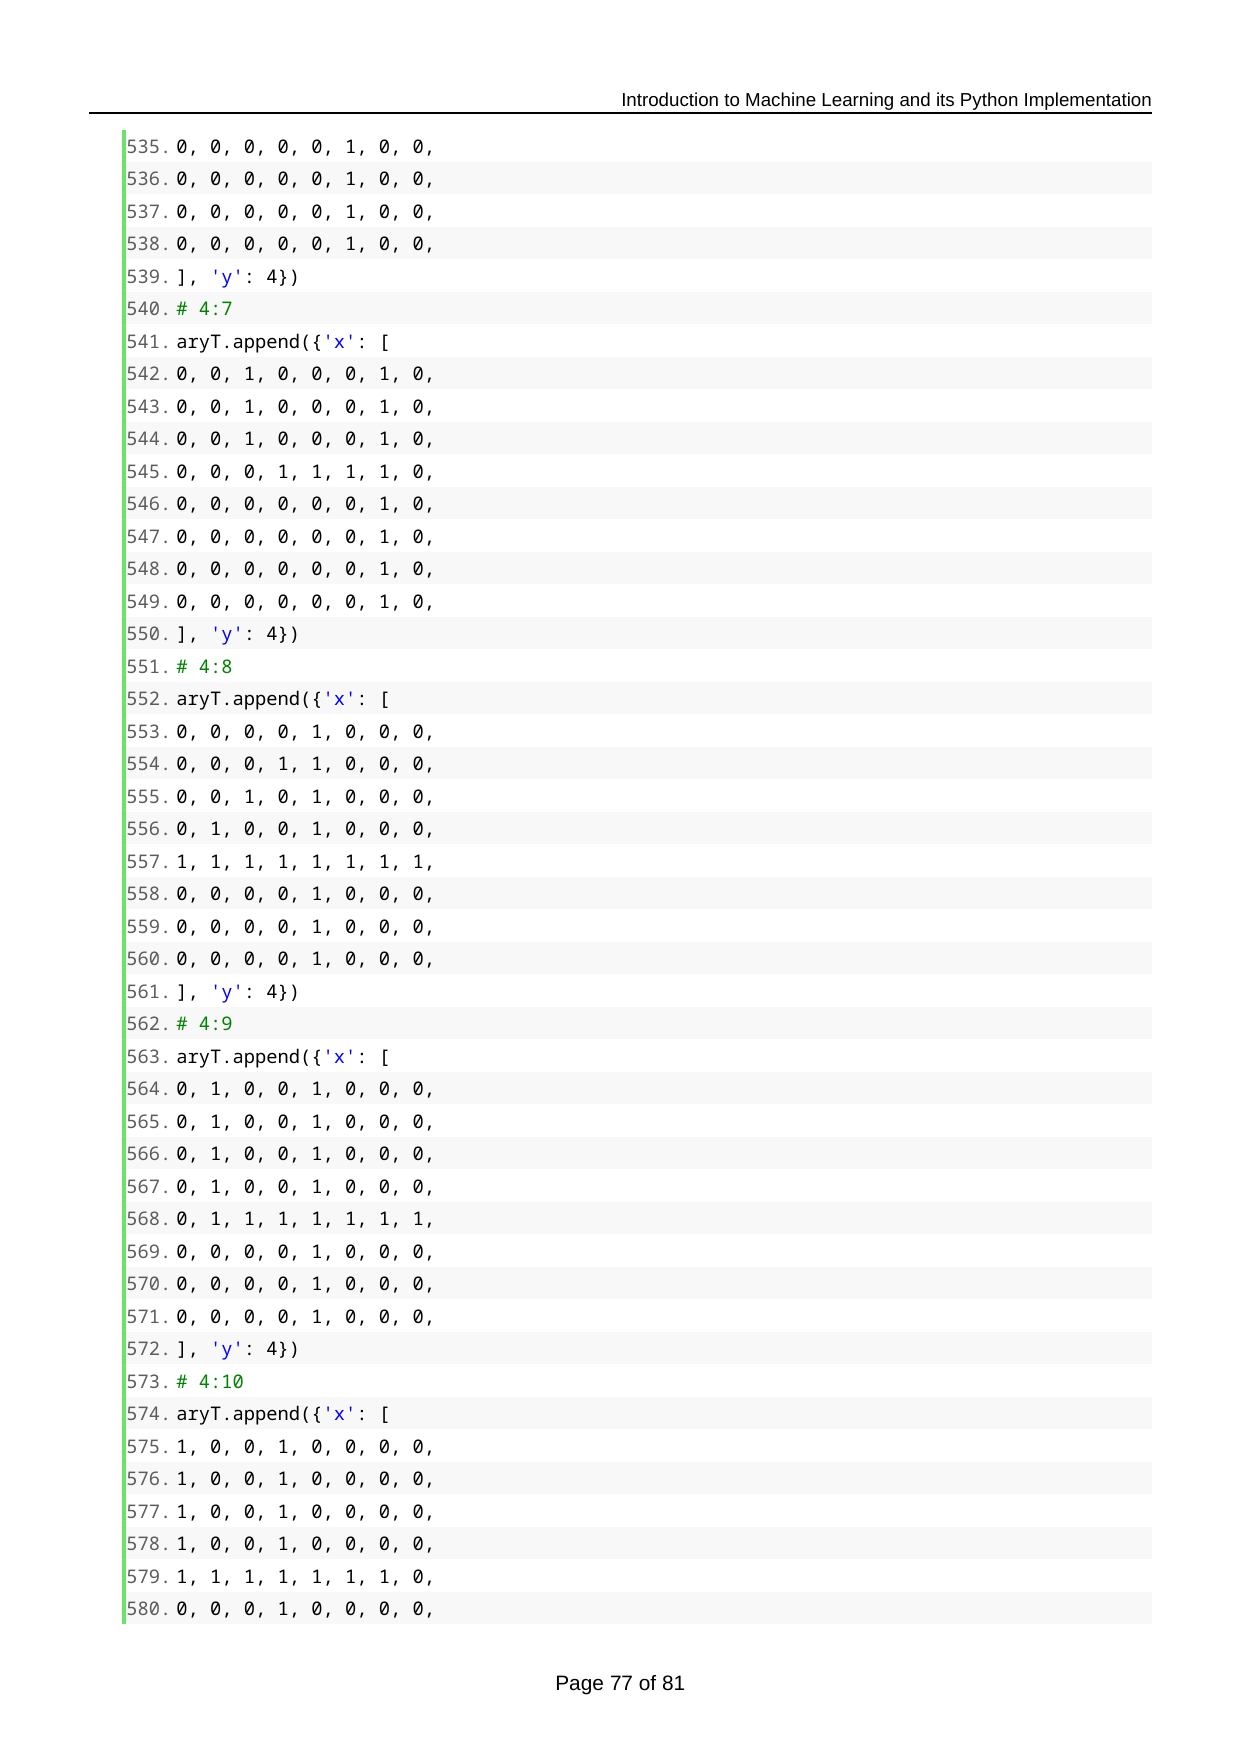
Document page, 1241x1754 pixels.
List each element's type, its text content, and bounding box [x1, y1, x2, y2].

list # 4:9 [126, 1007, 1152, 1039]
list 0, 0, 0, 0, 1, 0, 0, 0, [126, 1267, 1152, 1299]
list 1, 0, 0, 1, 0, 0, 0, 0, [126, 1527, 1152, 1559]
list 0, 0, 0, 0, 0, 1, 0, 0, [126, 162, 1152, 194]
list # 4:8 [126, 649, 1152, 682]
list 0, 0, 0, 0, 0, 0, 1, 0, [126, 519, 1152, 552]
list ], 'y': 4}) [126, 617, 1152, 649]
list aryT.append({'x': [ [126, 682, 1152, 714]
list 0, 0, 0, 0, 1, 0, 0, 0, [126, 942, 1152, 974]
list aryT.append({'x': [ [126, 324, 1152, 357]
list 0, 0, 0, 0, 0, 0, 1, 0, [126, 552, 1152, 584]
list 0, 0, 0, 0, 0, 1, 0, 0, [126, 227, 1152, 259]
list 0, 1, 0, 0, 1, 0, 0, 0, [126, 1137, 1152, 1169]
list 0, 1, 0, 0, 1, 0, 0, 0, [126, 1169, 1152, 1202]
list 0, 0, 0, 1, 0, 0, 0, 0, [126, 1592, 1152, 1624]
list 1, 1, 1, 1, 1, 1, 1, 0, [126, 1559, 1152, 1592]
list 0, 0, 0, 1, 1, 1, 1, 0, [126, 454, 1152, 487]
list ], 'y': 4}) [126, 1332, 1152, 1364]
list 0, 0, 1, 0, 0, 0, 1, 0, [126, 422, 1152, 454]
list 0, 0, 0, 0, 0, 0, 1, 0, [126, 584, 1152, 617]
list 0, 1, 0, 0, 1, 0, 0, 0, [126, 812, 1152, 844]
list 0, 0, 0, 0, 0, 0, 1, 0, [126, 487, 1152, 519]
list aryT.append({'x': [ [126, 1397, 1152, 1429]
list 1, 1, 1, 1, 1, 1, 1, 1, [126, 844, 1152, 877]
list ], 'y': 4}) [126, 259, 1152, 292]
list 0, 0, 1, 0, 0, 0, 1, 0, [126, 357, 1152, 389]
list 1, 0, 0, 1, 0, 0, 0, 0, [126, 1429, 1152, 1462]
list 0, 0, 0, 0, 1, 0, 0, 0, [126, 1234, 1152, 1267]
list ], 'y': 4}) [126, 974, 1152, 1007]
list 0, 0, 0, 0, 0, 1, 0, 0, [121, 129, 1152, 162]
list 0, 0, 1, 0, 0, 0, 1, 0, [126, 389, 1152, 422]
list 0, 0, 1, 0, 1, 0, 0, 0, [126, 779, 1152, 812]
list 0, 0, 0, 0, 1, 0, 0, 0, [126, 909, 1152, 942]
list 0, 1, 1, 1, 1, 1, 1, 1, [126, 1202, 1152, 1234]
list # 4:10 [126, 1364, 1152, 1397]
list 0, 0, 0, 0, 1, 0, 0, 0, [126, 877, 1152, 909]
list 0, 0, 0, 0, 1, 0, 0, 0, [126, 714, 1152, 747]
list 0, 1, 0, 0, 1, 0, 0, 0, [126, 1104, 1152, 1137]
list 1, 0, 0, 1, 0, 0, 0, 0, [126, 1462, 1152, 1494]
list 0, 0, 0, 1, 1, 0, 0, 0, [126, 747, 1152, 779]
list 0, 0, 0, 0, 0, 1, 0, 0, [126, 194, 1152, 227]
list aryT.append({'x': [ [126, 1039, 1152, 1072]
list # 4:7 [126, 292, 1152, 324]
list 1, 0, 0, 1, 0, 0, 0, 0, [126, 1494, 1152, 1527]
list 0, 1, 0, 0, 1, 0, 0, 0, [126, 1072, 1152, 1104]
list 0, 0, 0, 0, 1, 0, 0, 0, [126, 1299, 1152, 1332]
